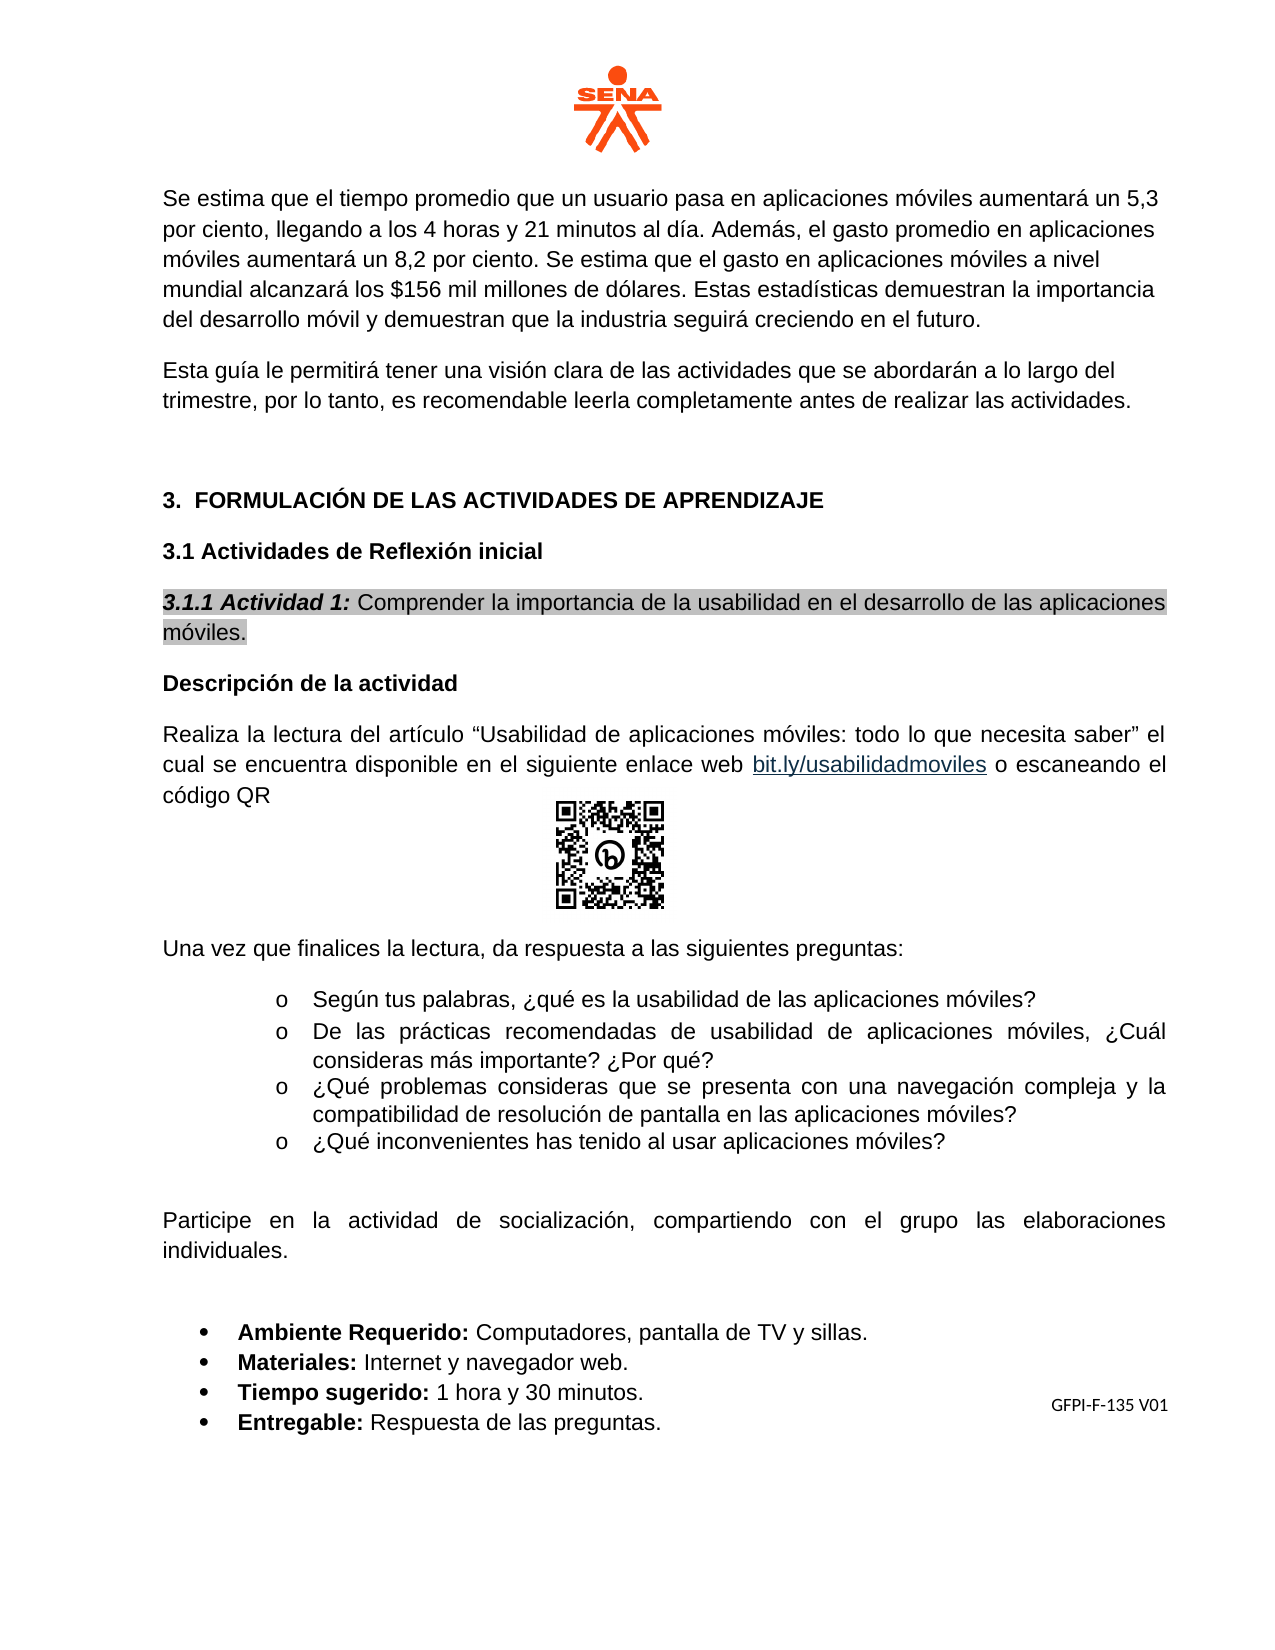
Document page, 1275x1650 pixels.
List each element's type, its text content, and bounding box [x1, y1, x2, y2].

list ¿Qué inconvenientes has tenido al usar aplicaciones móviles? [275, 1128, 1167, 1156]
picture [564, 62, 668, 157]
picture [542, 787, 678, 923]
list ¿Qué problemas consideras que se presenta con una navegación compleja y la compatibilidad de resolución de pantalla en las aplicaciones móviles? [275, 1073, 1167, 1128]
text Descripción de la actividad [162, 670, 1167, 696]
list Tiempo sugerido: 1 hora y 30 minutos. [200, 1379, 1167, 1405]
text Participe en la actividad de socialización, compartiendo con el grupo las elaboraciones individuales. [162, 1207, 1167, 1263]
text 3. FORMULACIÓN DE LAS ACTIVIDADES DE APRENDIZAJE [162, 487, 1167, 513]
text Una vez que finalices la lectura, da respuesta a las siguientes preguntas: [162, 935, 1167, 961]
list Según tus palabras, ¿qué es la usabilidad de las aplicaciones móviles? [275, 986, 1167, 1014]
list Ambiente Requerido: Computadores, pantalla de TV y sillas. [200, 1318, 1167, 1345]
list Materiales: Internet y navegador web. [200, 1349, 1167, 1375]
list De las prácticas recomendadas de usabilidad de aplicaciones móviles, ¿Cuál consideras más importante? ¿Por qué? [275, 1018, 1167, 1073]
text Esta guía le permitirá tener una visión clara de las actividades que se abordarán a lo largo del trimestre, por lo tanto, es recomendable leerla completamente antes de realizar las actividades. [162, 357, 1167, 414]
text 3.1.1 Actividad 1: Comprender la importancia de la usabilidad en el desarrollo de las aplicaciones móviles. [162, 608, 1167, 645]
text Se estima que el tiempo promedio que un usuario pasa en aplicaciones móviles aumentará un 5,3 por ciento, llegando a los 4 horas y 21 minutos al día. Además, el gasto promedio en aplicaciones móviles aumentará un 8,2 por ciento. Se estima que el gasto en aplicaciones móviles a nivel mundial alcanzará los $156 mil millones de dólares. Estas estadísticas demuestran la importancia del desarrollo móvil y demuestran que la industria seguirá creciendo en el futuro. [162, 185, 1167, 332]
text 3.1 Actividades de Reflexión inicial [162, 538, 1167, 564]
list Entregable: Respuesta de las preguntas. [200, 1409, 1167, 1435]
text Realiza la lectura del artículo “Usabilidad de aplicaciones móviles: todo lo que necesita saber” el cual se encuentra disponible en el siguiente enlace web bit.ly/usabilidadmoviles o escaneando el código QR [162, 721, 1167, 808]
